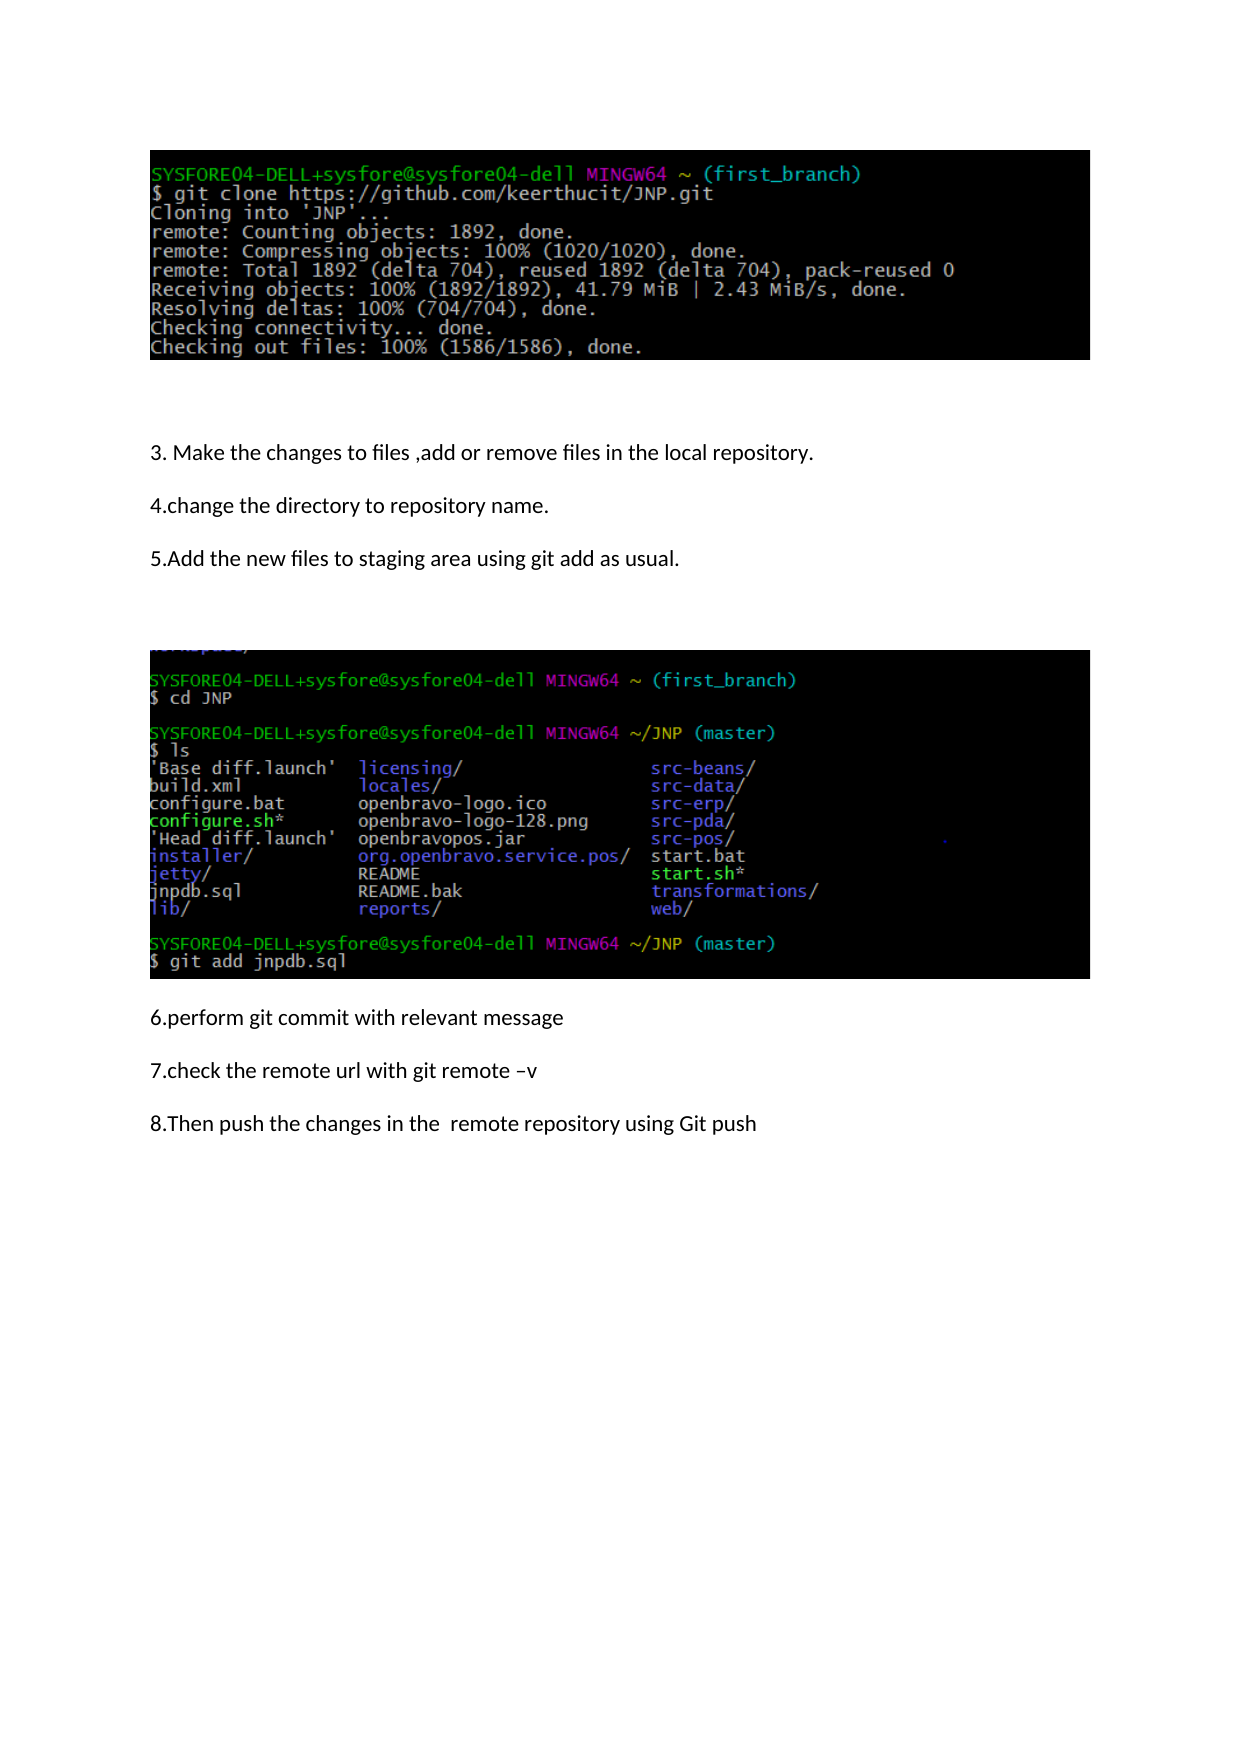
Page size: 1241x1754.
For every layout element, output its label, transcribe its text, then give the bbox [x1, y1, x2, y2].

text 6.perform git commit with relevant message [150, 1003, 1090, 1031]
text 8.Then push the changes in the remote repository using Git push [150, 1109, 1090, 1137]
picture [150, 650, 1091, 979]
picture [150, 150, 1091, 360]
text 5.Add the new files to staging area using git add as usual. [150, 544, 1090, 572]
text 3. Make the changes to files ,add or remove files in the local repository. [150, 438, 1090, 466]
text 7.check the remote url with git remote –v [150, 1056, 1090, 1084]
text 4.change the directory to repository name. [150, 491, 1090, 519]
